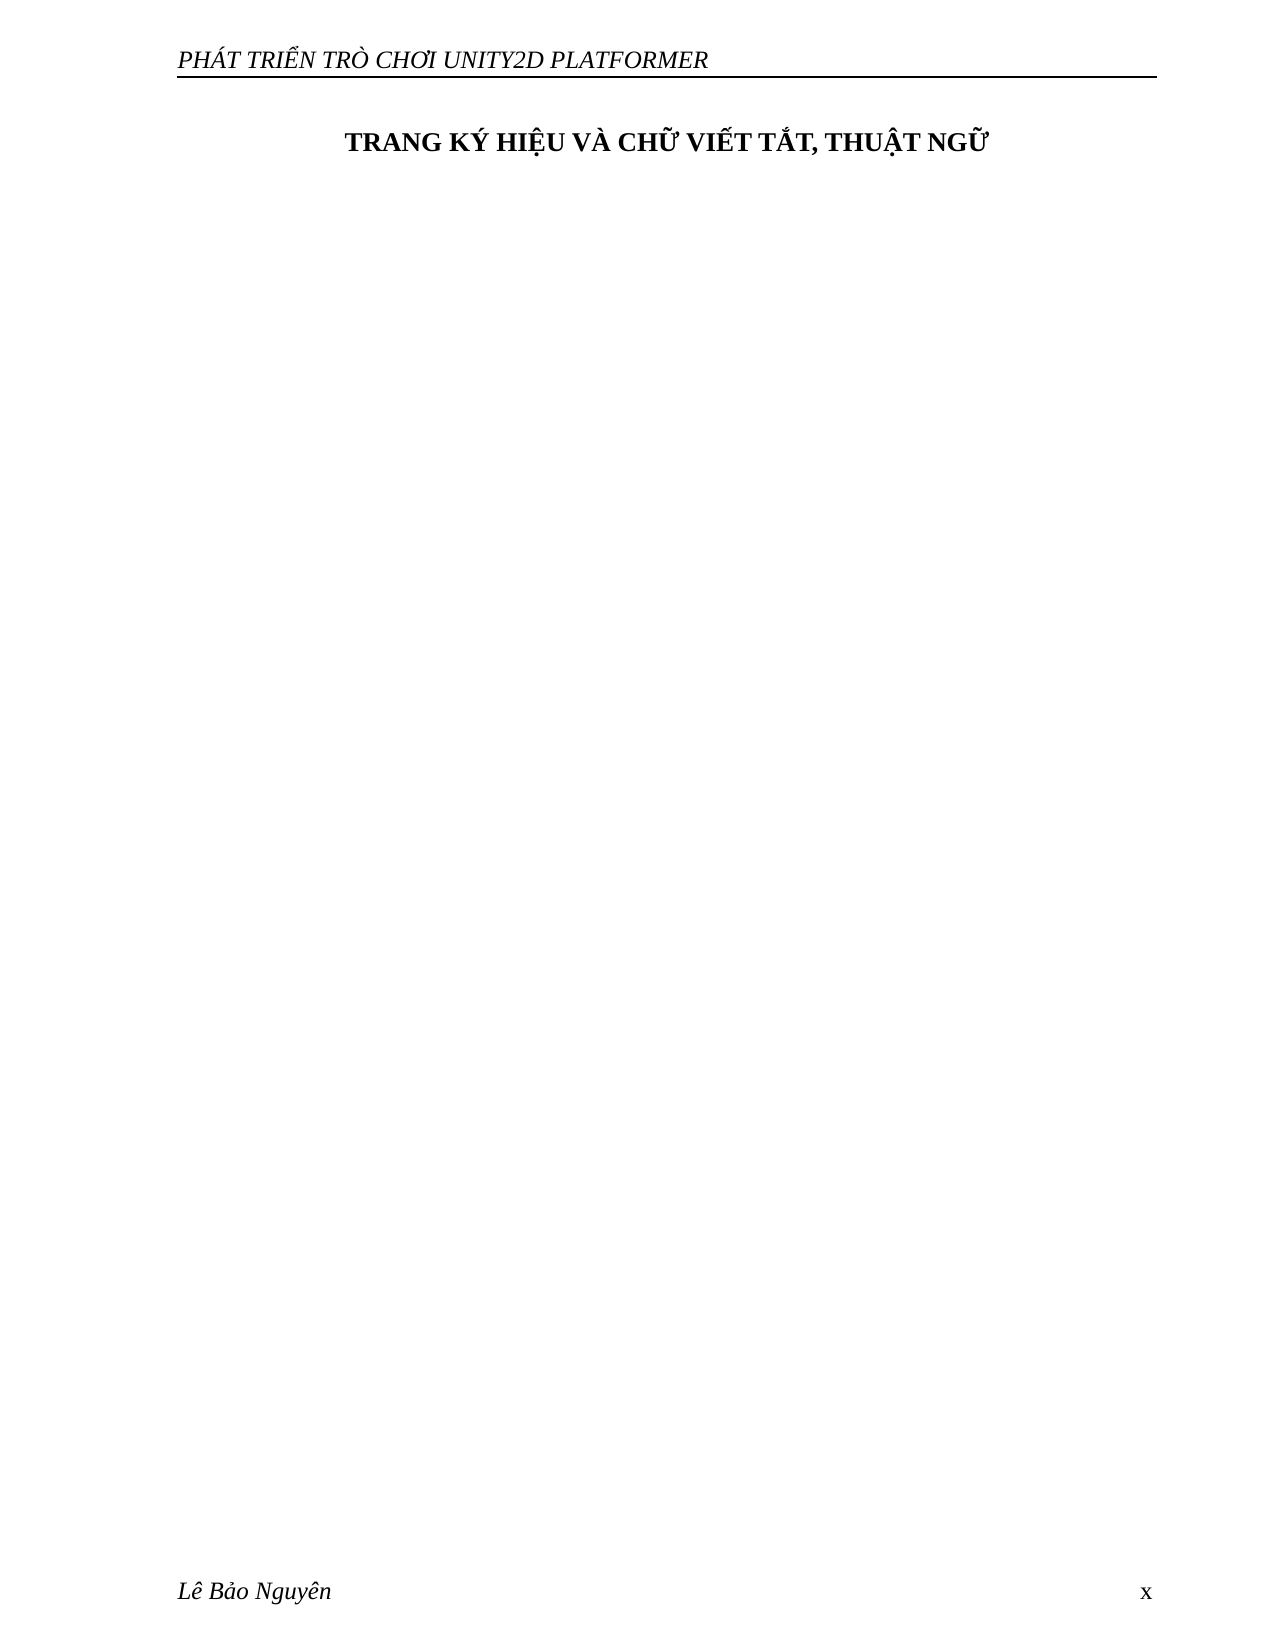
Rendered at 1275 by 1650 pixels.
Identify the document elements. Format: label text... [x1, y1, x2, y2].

subtitle TRANG KÝ HIỆU VÀ CHỮ VIẾT TẮT, THUẬT NGỮ [177, 126, 1157, 158]
